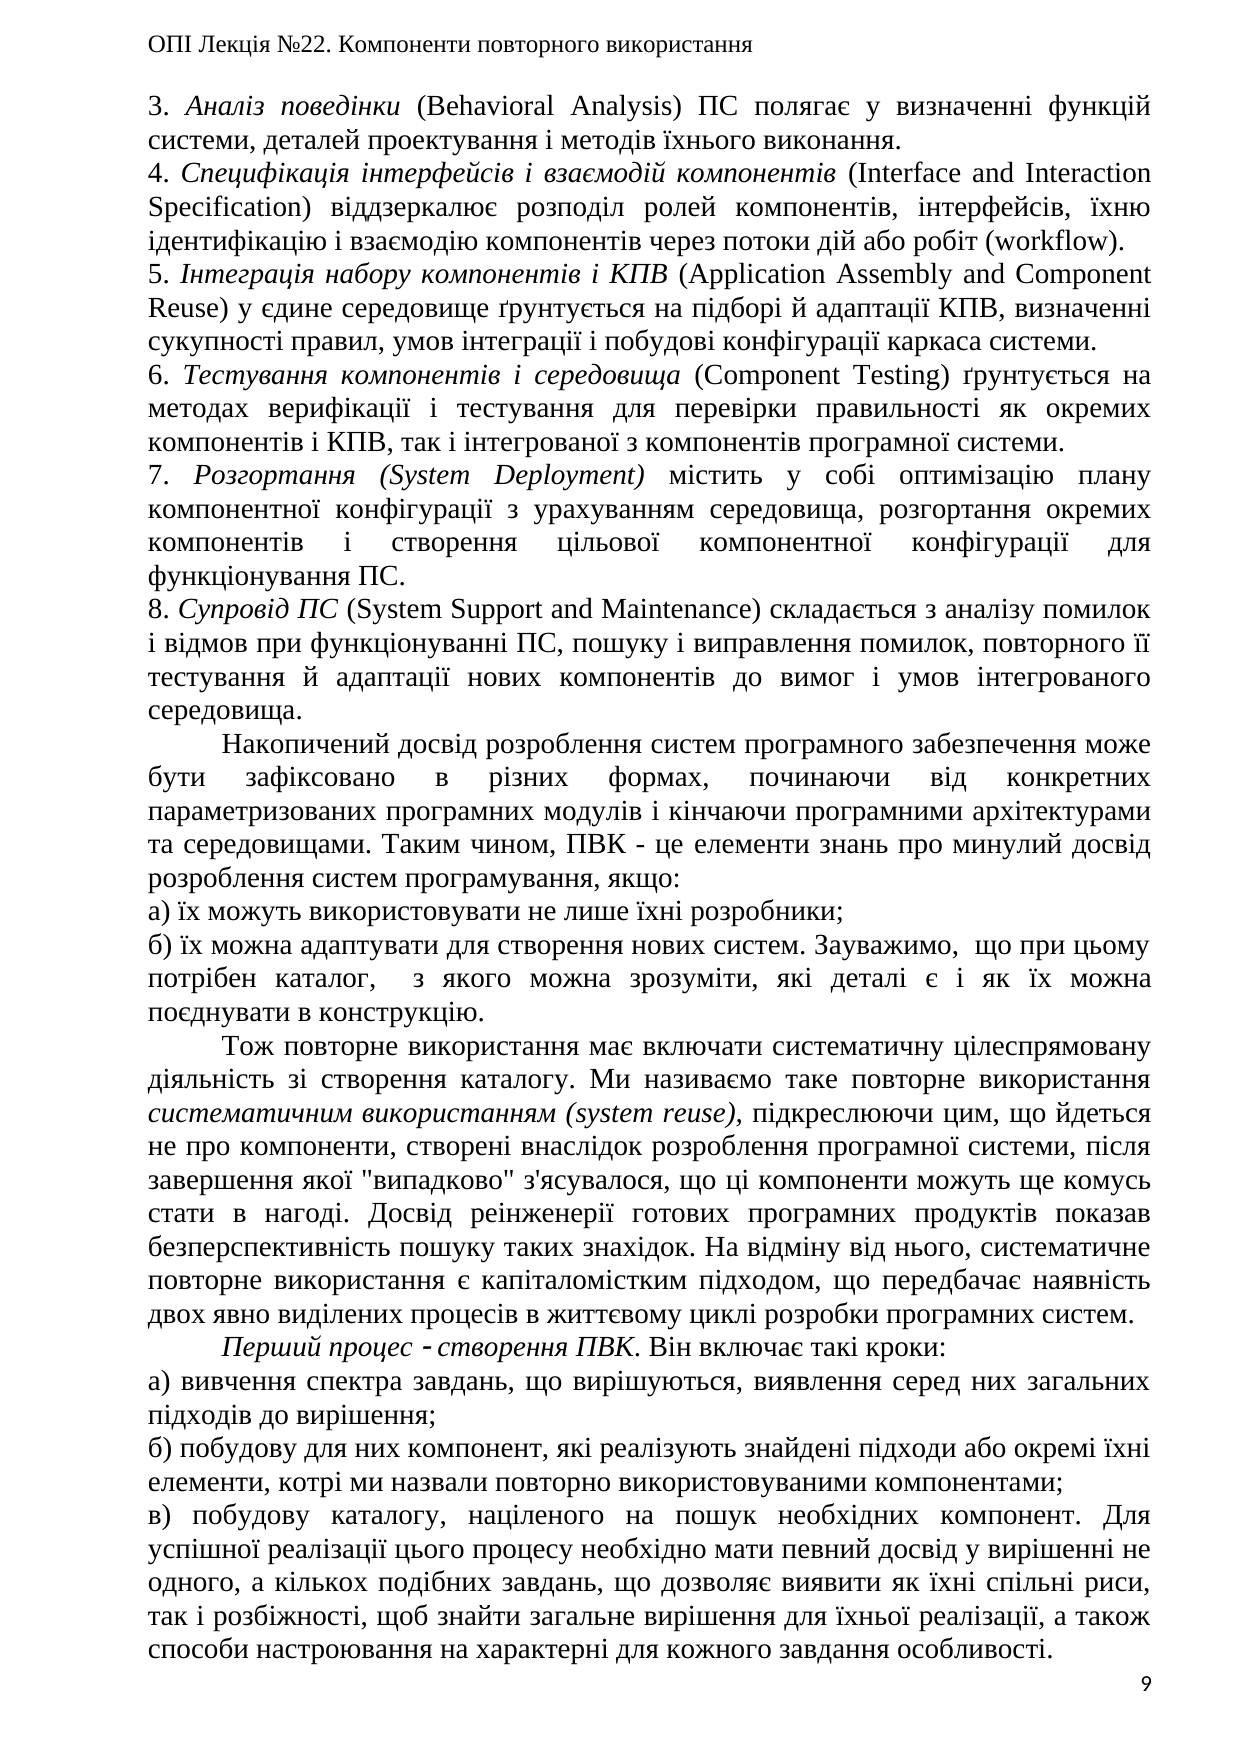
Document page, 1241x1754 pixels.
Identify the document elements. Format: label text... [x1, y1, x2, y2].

text Тож повторне використання має включати систематичну цілеспрямовану діяльність зі створення каталогу. Ми називаємо таке повторне використання систематичним використанням (system reuse), підкреслюючи цим, що йдеться не про компоненти, створені внаслідок розроблення програмної системи, після завершення якої "випадково" з'ясувалося, що ці компоненти можуть ще комусь стати в нагоді. Досвід реінженерії готових програмних продуктів показав безперспективність пошуку таких знахідок. На відміну від нього, систематичне повторне використання є капіталомістким підходом, що передбачає наявність двох явно виділених процесів в життєвому циклі розробки програмних систем. [148, 1028, 1152, 1329]
text в) побудову каталогу, націленого на пошук необхідних компонент. Для успішної реалізації цього процесу необхідно мати певний досвід у вирішенні не одного, а кількох подібних завдань, що дозволяє виявити як їхні спільні риси, так і розбіжності, щоб знайти загальне вирішення для їхньої реалізації, а також способи настроювання на характерні для кожного завдання особливості. [148, 1497, 1152, 1665]
text 8. Супровід ПС (System Support and Maintenance) складається з аналізу помилок і відмов при функціонуванні ПС, пошуку і виправлення помилок, повторного її тестування й адаптації нових компонентів до вимог і умов інтегрованого середовища. [148, 592, 1152, 726]
text 6. Тестування компонентів і середовища (Component Testing) ґрунтується на методах верифікації і тестування для перевірки правильності як окремих компонентів і КПВ, так і інтегрованої з компонентів програмної системи. [148, 357, 1152, 457]
text Накопичений досвід розроблення систем програмного забезпечення може бути зафіксовано в різних формах, починаючи від конкретних параметризованих програмних модулів і кінчаючи програмними архітектурами та середовищами. Таким чином, ПВК - це елементи знань про минулий досвід розроблення систем програмування, якщо: [148, 726, 1152, 893]
text Перший процес створення ПВК. Він включає такі кроки: [148, 1329, 1152, 1363]
text а) вивчення спектра завдань, що вирішуються, виявлення серед них загальних підходів до вирішення; [148, 1363, 1152, 1430]
text 3. Аналіз поведінки (Behavioral Analysis) ПС полягає у визначенні функцій системи, деталей проектування і методів їхнього виконання. [148, 88, 1152, 156]
text 5. Інтеграція набору компонентів і КПВ (Application Assembly and Component Reuse) у єдине середовище ґрунтується на підборі й адаптації КПВ, визначенні сукупності правил, умов інтеграції і побудові конфігурації каркаса системи. [148, 256, 1152, 357]
text б) їх можна адаптувати для створення нових систем. Зауважимо, що при цьому потрібен каталог, з якого можна зрозуміти, які деталі є і як їх можна поєднувати в конструкцію. [148, 927, 1152, 1028]
text 7. Розгортання (System Deployment) містить у собі оптимізацію плану компонентної конфігурації з урахуванням середовища, розгортання окремих компонентів і створення цільової компонентної конфігурації для функціонування ПС. [148, 457, 1152, 592]
text а) їх можуть використовувати не лише їхні розробники; [148, 893, 1152, 927]
text б) побудову для них компонент, які реалізують знайдені підходи або окремі їхні елементи, котрі ми назвали повторно використовуваними компонентами; [148, 1430, 1152, 1497]
text 4. Специфікація інтерфейсів і взаємодій компонентів (Interface and Interaction Specification) віддзеркалює розподіл ролей компонентів, інтерфейсів, їхню ідентифікацію і взаємодію компонентів через потоки дій або робіт (workflow). [148, 156, 1152, 256]
